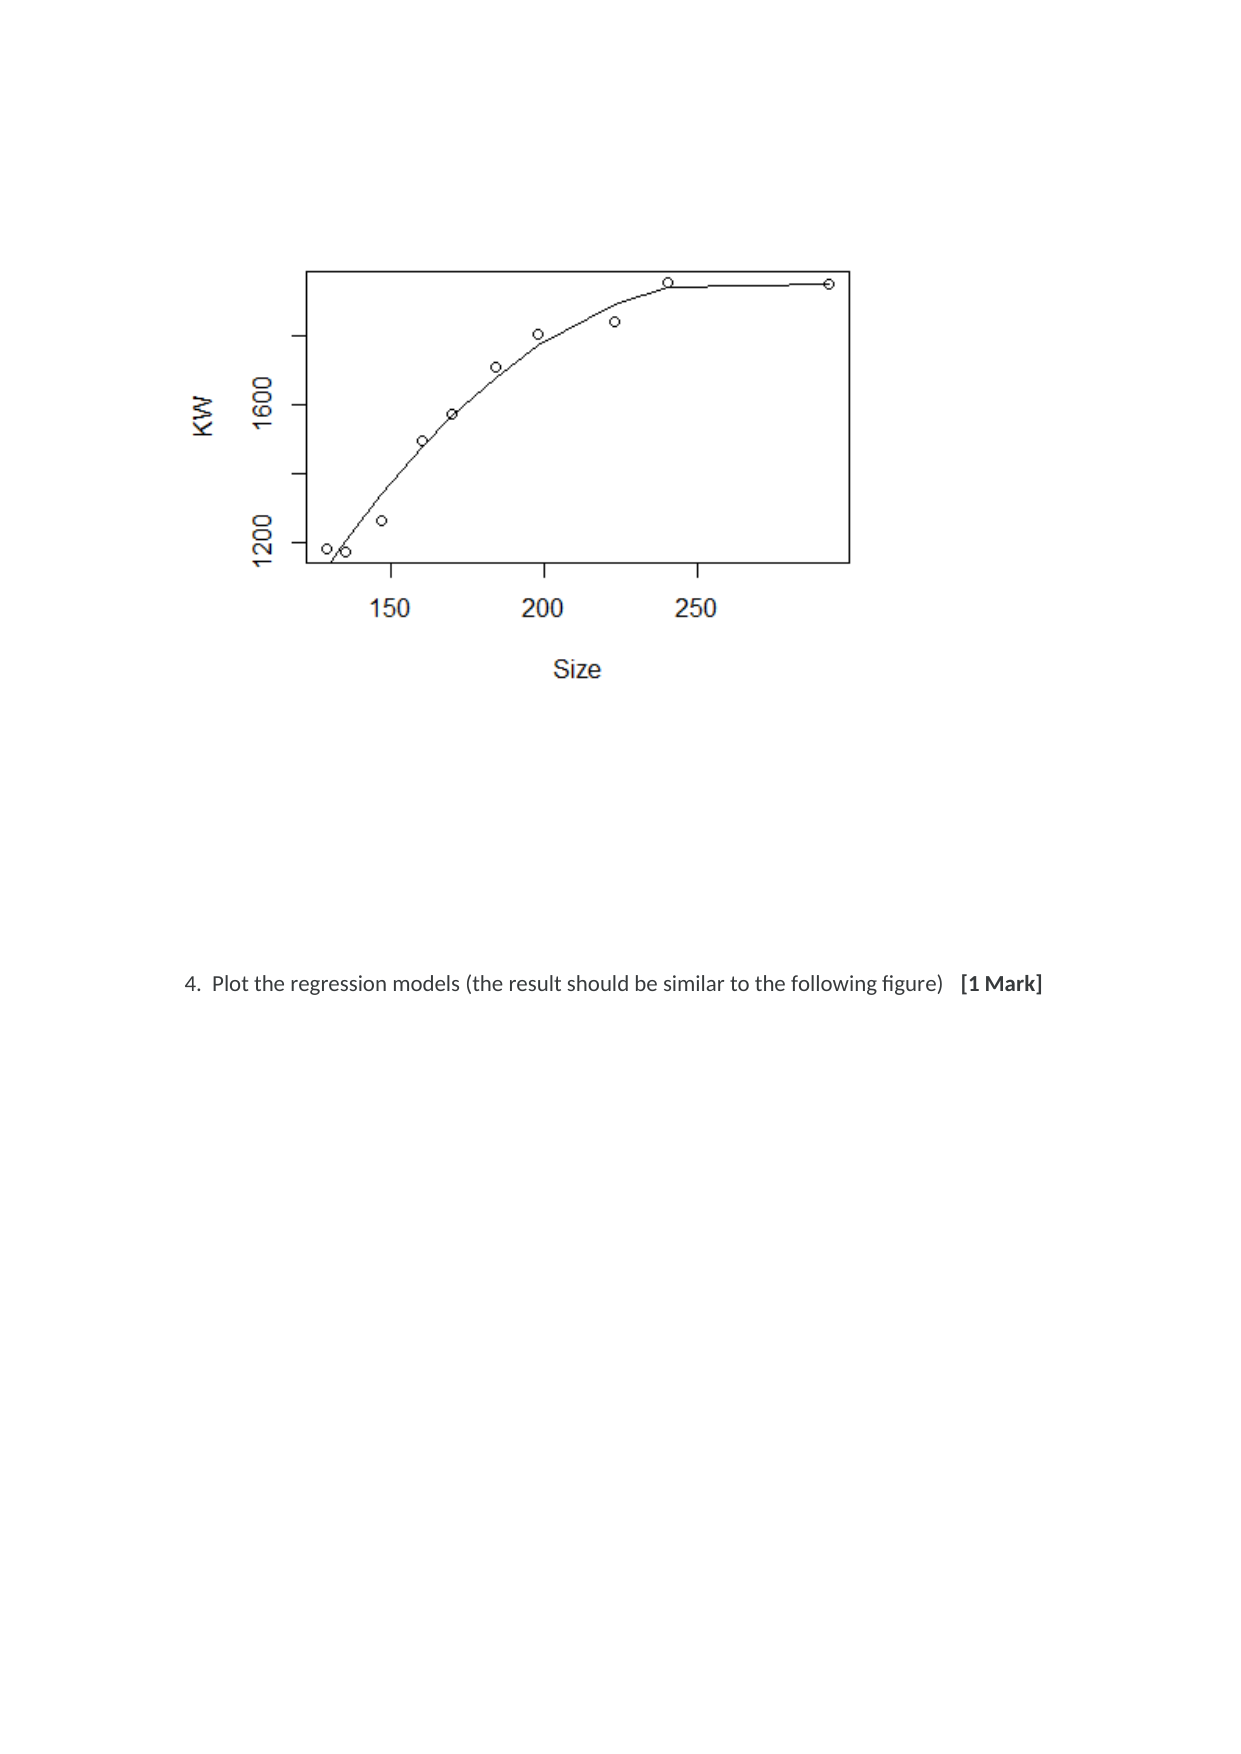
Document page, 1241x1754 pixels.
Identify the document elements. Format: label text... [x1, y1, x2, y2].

picture [184, 150, 913, 716]
text 4. Plot the regression models (the result should be similar to the following figure) [1 Mark] [150, 969, 1090, 997]
